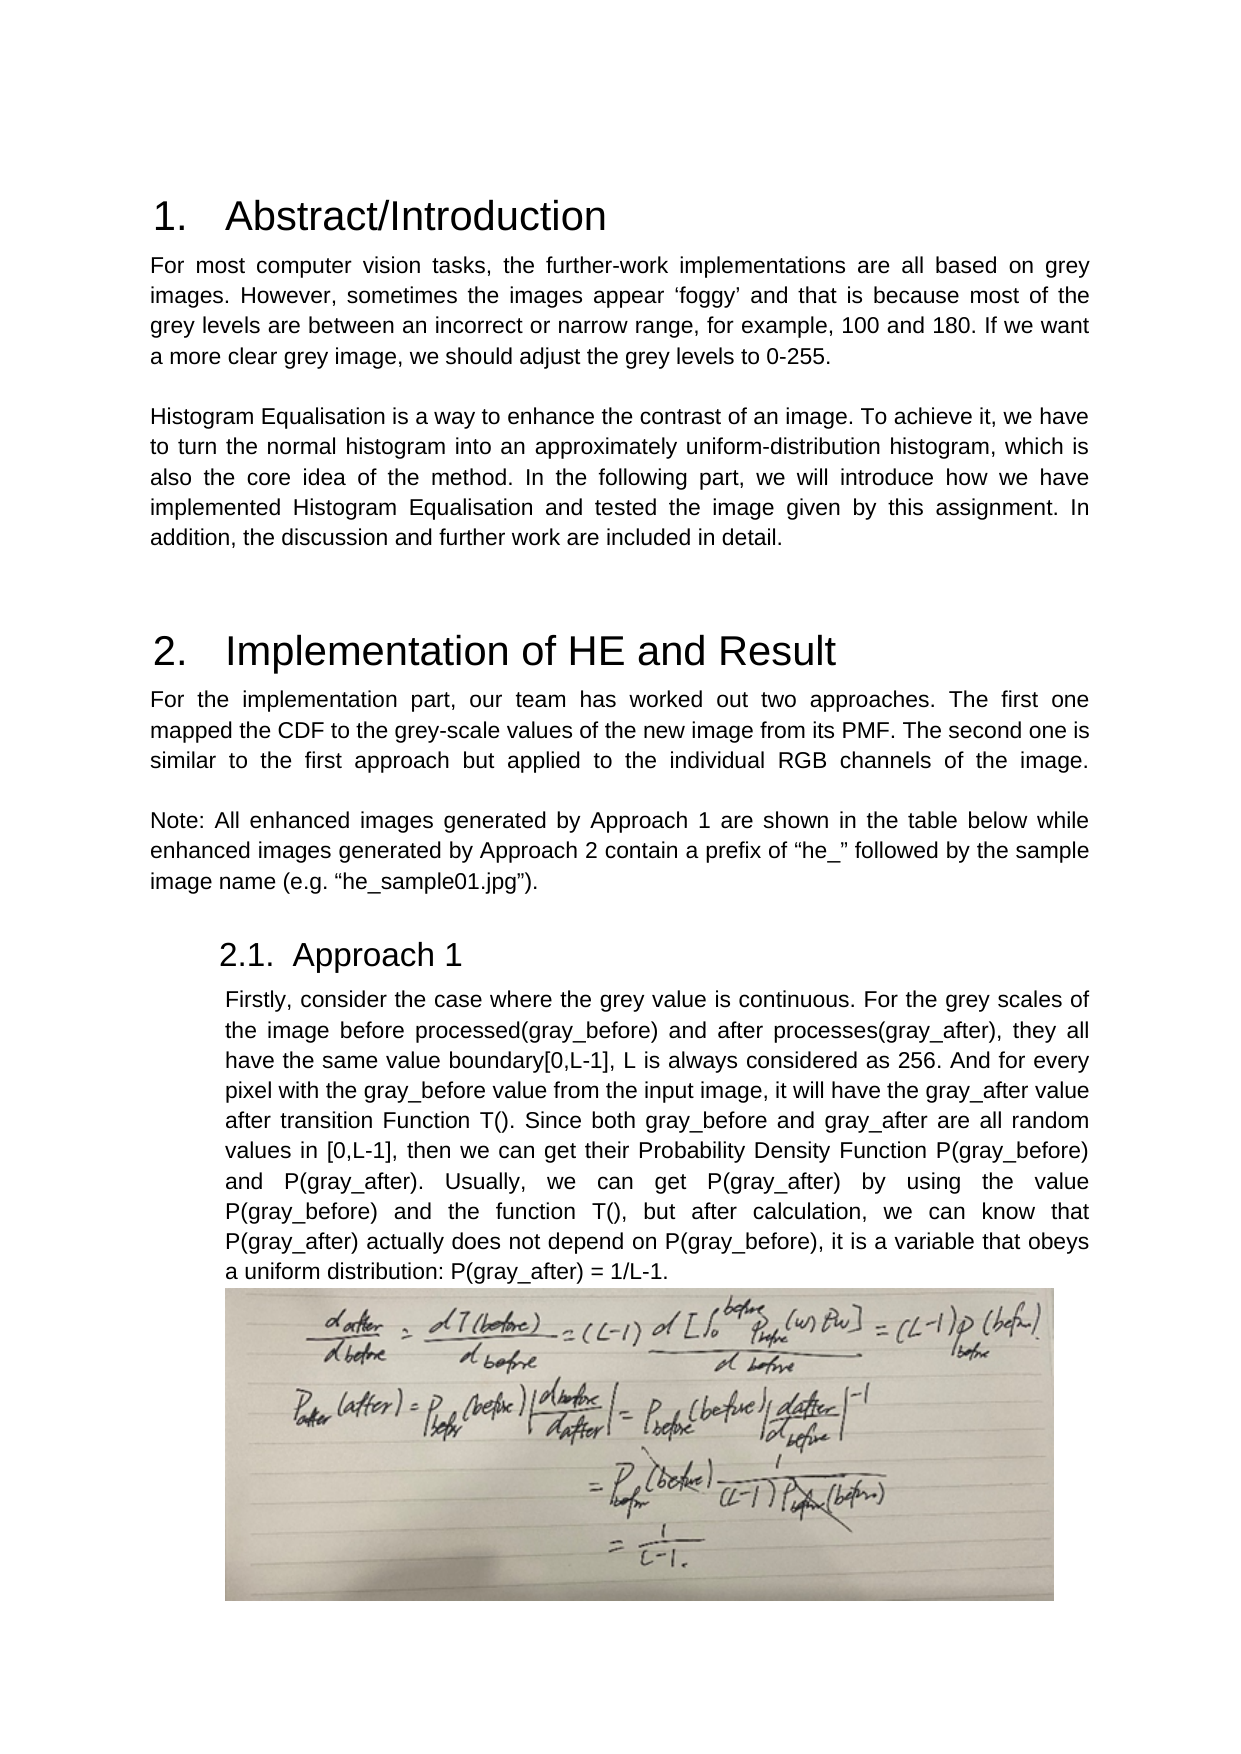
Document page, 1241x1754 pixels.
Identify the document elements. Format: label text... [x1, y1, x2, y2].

text For the implementation part, our team has worked out two approaches. The first one mapped the CDF to the grey-scale values of the new image from its PMF. The second one is similar to the first approach but applied to the individual RGB channels of the image. Note: All enhanced images generated by Approach 1 are shown in the table below while enhanced images generated by Approach 2 contain a prefix of “he_” followed by the sample image name (e.g. “he_sample01.jpg”). [150, 686, 1090, 894]
text Firstly, consider the case where the grey value is continuous. For the grey scales of the image before processed(gray_before) and after processes(gray_after), they all have the same value boundary[0,L-1], L is always considered as 256. And for every pixel with the gray_before value from the input image, it will have the gray_after value after transition Function T(). Since both gray_before and gray_after are all random values in [0,L-1], then we can get their Probability Density Function P(gray_before) and P(gray_after). Usually, we can get P(gray_after) by using the value P(gray_before) and the function T(), but after calculation, we can know that P(gray_after) actually does not depend on P(gray_before), it is a variable that obeys a uniform distribution: P(gray_after) = 1/L-1. [225, 986, 1090, 1284]
subtitle Approach 1 [274, 935, 1090, 974]
picture [225, 1288, 1054, 1601]
subtitle Abstract/Introduction [187, 192, 1090, 239]
subtitle Implementation of HE and Result [187, 626, 1090, 674]
text For most computer vision tasks, the further-work implementations are all based on grey images. However, sometimes the images appear ‘foggy’ and that is because most of the grey levels are between an incorrect or narrow range, for example, 100 and 180. If we want a more clear grey image, we should adjust the grey levels to 0-255. [150, 252, 1090, 369]
text Histogram Equalisation is a way to enhance the contrast of an image. To achieve it, we have to turn the normal histogram into an approximately uniform-distribution histogram, which is also the core idea of the method. In the following part, we will introduce how we have implemented Histogram Equalisation and tested the image given by this assignment. In addition, the discussion and further work are included in detail. [150, 403, 1090, 550]
